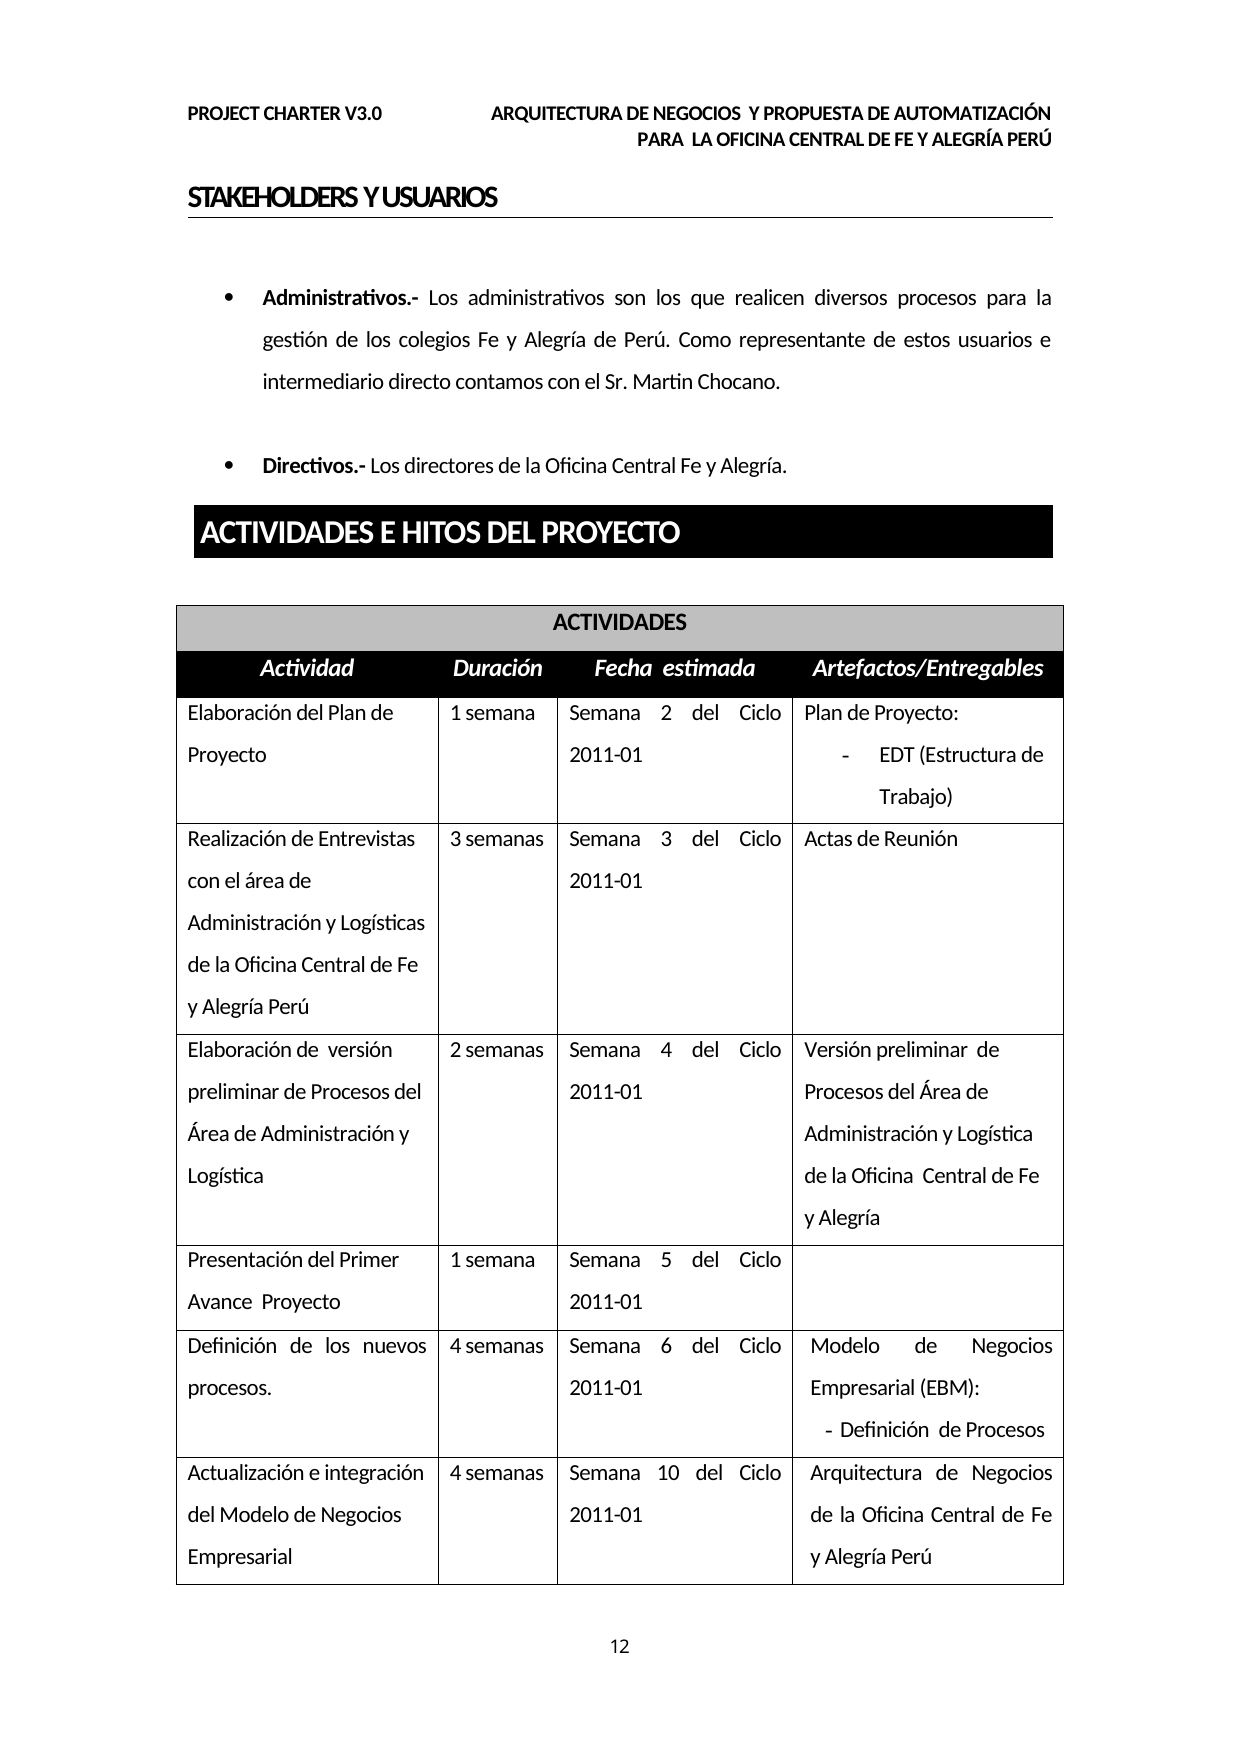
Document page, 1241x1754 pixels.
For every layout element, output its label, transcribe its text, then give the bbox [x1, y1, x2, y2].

table_cell 1 semana [439, 698, 557, 823]
table_cell Actas de Reunión [793, 824, 1063, 1034]
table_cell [177, 1458, 438, 1584]
table_cell Elaboración de versión preliminar de Procesos del Área de Administración y Logística [177, 1035, 438, 1244]
table_cell Semana 10 del Ciclo 2011-01 [558, 1458, 792, 1584]
table_cell Versión preliminar de Procesos del Área de Administración y Logística de la Oficina Central de Fe y Alegría [793, 1035, 1063, 1244]
list Administrativos.- Los administrativos son los que realicen diversos procesos para la gestión de los colegios Fe y Alegría de Perú. Como representante de estos usuarios e intermediario directo contamos con el Sr. Martin Chocano. [225, 283, 1053, 395]
table_cell Presentación del Primer Avance Proyecto [177, 1246, 438, 1330]
table_cell [793, 1246, 1063, 1330]
subtitle ACTIVIDADES E HITOS DEL PROYECTO [194, 505, 1053, 558]
table_cell Semana 3 del Ciclo 2011-01 [558, 824, 792, 1034]
table_cell Semana 2 del Ciclo 2011-01 [558, 698, 792, 823]
table_cell Actividad [177, 652, 438, 697]
table_cell Modelo de Negocios Empresarial (EBM): Definición de Procesos [793, 1331, 1063, 1457]
table_cell Definición de los nuevos procesos. [177, 1331, 438, 1457]
table_header ACTIVIDADES [177, 606, 1063, 651]
table_cell Plan de Proyecto: EDT (Estructura de Trabajo) [793, 698, 1063, 823]
table_cell Semana 4 del Ciclo 2011-01 [558, 1035, 792, 1244]
table_cell Duración [439, 652, 557, 697]
table_cell Semana 5 del Ciclo 2011-01 [558, 1246, 792, 1330]
table_cell 1 semana [439, 1246, 557, 1330]
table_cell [793, 1458, 1063, 1584]
table_cell Semana 6 del Ciclo 2011-01 [558, 1331, 792, 1457]
table_cell Artefactos/Entregables [793, 652, 1063, 697]
table_cell Elaboración del Plan de Proyecto [177, 698, 438, 823]
list Directivos.- Los directores de la Oficina Central Fe y Alegría. [225, 451, 1053, 479]
table_cell Fecha estimada [558, 652, 792, 697]
table_cell 2 semanas [439, 1035, 557, 1244]
text STAKEHOLDERS Y USUARIOS [187, 177, 1053, 218]
table_cell 3 semanas [439, 824, 557, 1034]
table_cell 4 semanas [439, 1458, 557, 1584]
table_cell Realización de Entrevistas con el área de Administración y Logísticas de la Oficina Central de Fe y Alegría Perú [177, 824, 438, 1034]
table_cell 4 semanas [439, 1331, 557, 1457]
